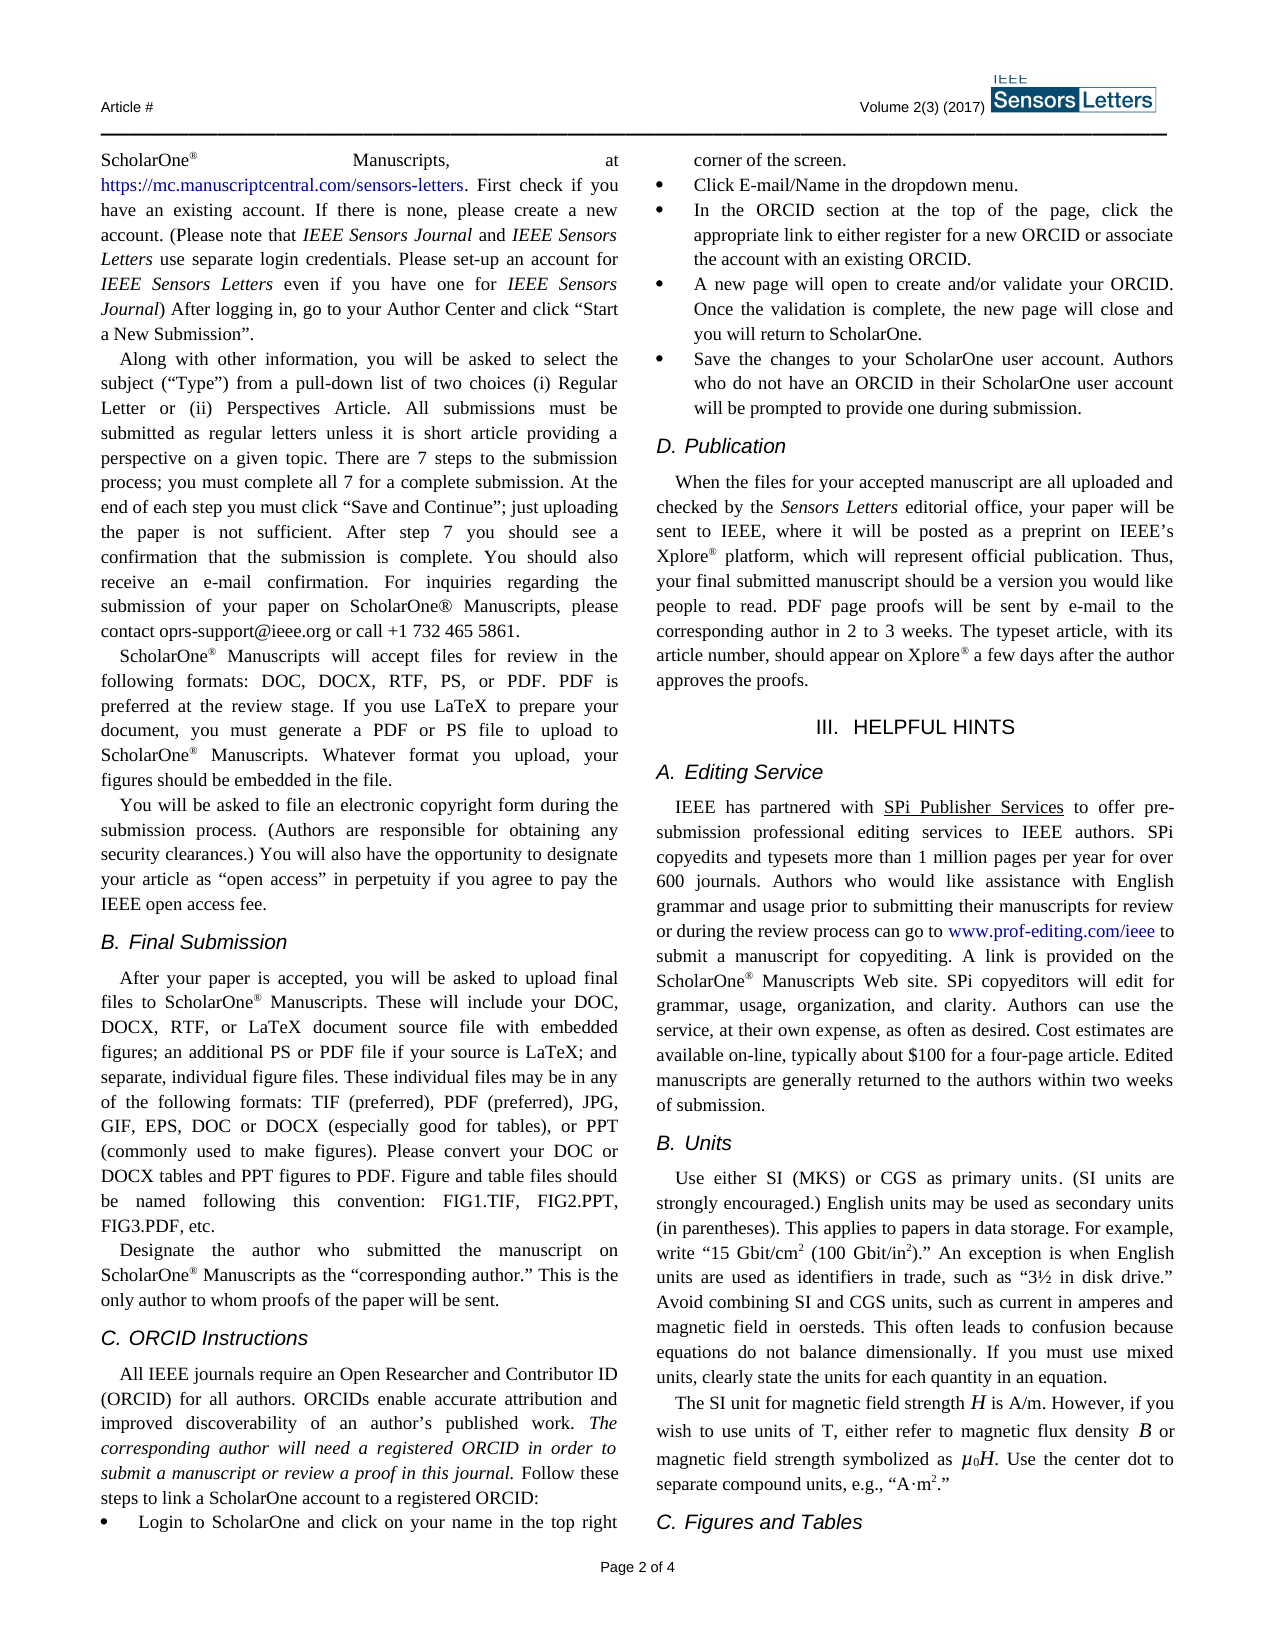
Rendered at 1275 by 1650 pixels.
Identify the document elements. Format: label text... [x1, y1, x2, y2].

list Login to ScholarOne and click on your name in the top right corner of the screen. [656, 149, 1174, 171]
text The SI unit for magnetic field strength H is A/m. However, if you wish to use units of T, either refer to magnetic flux density B or magnetic field strength symbolized as µ0H. Use the center dot to separate compound units, e.g., “A·m2.” [656, 1390, 1174, 1494]
subtitle Figures and Tables [656, 1510, 1174, 1534]
text Along with other information, you will be asked to select the subject (“Type”) from a pull-down list of two choices (i) Regular Letter or (ii) Perspectives Article. All submissions must be submitted as regular letters unless it is short article providing a perspective on a given topic. There are 7 steps to the submission process; you must complete all 7 for a complete submission. At the end of each step you must click “Save and Continue”; just uploading the paper is not sufficient. After step 7 you should see a confirmation that the submission is complete. You should also receive an e-mail confirmation. For inquiries regarding the submission of your paper on ScholarOne® Manuscripts, please contact oprs-support@ieee.org or call +1 732 465 5861. [101, 347, 619, 642]
list Save the changes to your ScholarOne user account. Authors who do not have an ORCID in their ScholarOne user account will be prompted to provide one during submission. [656, 347, 1174, 418]
subtitle HELPFUL HINTS [656, 715, 1174, 739]
text IEEE has partnered with SPi Publisher Services to offer pre-submission professional editing services to IEEE authors. SPi copyedits and typesets more than 1 million pages per year for over 600 journals. Authors who would like assistance with English grammar and usage prior to submitting their manuscripts for review or during the review process can go to www.prof-editing.com/ieee to submit a manuscript for copyediting. A link is provided on the ScholarOne® Manuscripts Web site. SPi copyeditors will edit for grammar, usage, organization, and clarity. Authors can use the service, at their own expense, as often as desired. Cost estimates are available on-line, typically about $100 for a four-page article. Edited manuscripts are generally returned to the authors within two weeks of submission. [656, 796, 1174, 1115]
text After your paper is accepted, you will be asked to upload final files to ScholarOne® Manuscripts. These will include your DOC, DOCX, RTF, or LaTeX document source file with embedded figures; an additional PS or PDF file if your source is LaTeX; and separate, individual figure files. These individual files may be in any of the following formats: TIF (preferred), PDF (preferred), JPG, GIF, EPS, DOC or DOCX (especially good for tables), or PPT (commonly used to make figures). Please convert your DOC or DOCX tables and PPT figures to PDF. Figure and table files should be named following this convention: FIG1.TIF, FIG2.PPT, FIG3.PDF, etc. [101, 967, 619, 1236]
text All IEEE journals require an Open Researcher and Contributor ID (ORCID) for all authors. ORCIDs enable accurate attribution and improved discoverability of an author’s published work. The corresponding author will need a registered ORCID in order to submit a manuscript or review a proof in this journal. Follow these steps to link a ScholarOne account to a registered ORCID: [101, 1363, 619, 1508]
list Login to ScholarOne and click on your name in the top right corner of the screen. [101, 1511, 619, 1533]
subtitle ORCID Instructions [101, 1326, 619, 1350]
text ScholarOne® Manuscripts will accept files for review in the following formats: DOC, DOCX, RTF, PS, or PDF. PDF is preferred at the review stage. If you use LaTeX to prepare your document, you must generate a PDF or PS file to upload to ScholarOne® Manuscripts. Whatever format you upload, your figures should be embedded in the file. [101, 645, 619, 790]
subtitle Editing Service [656, 759, 1174, 783]
subtitle Publication [656, 434, 1174, 458]
subtitle Units [656, 1131, 1174, 1155]
text You will be asked to file an electronic copyright form during the submission process. (Authors are responsible for obtaining any security clearances.) You will also have the opportunity to designate your article as “open access” in perpetuity if you agree to pay the IEEE open access fee. [101, 794, 619, 914]
picture [990, 75, 1157, 113]
text Designate the author who submitted the manuscript on ScholarOne® Manuscripts as the “corresponding author.” This is the only author to whom proofs of the paper will be sent. [101, 1239, 619, 1310]
subtitle Final Submission [101, 930, 619, 954]
list A new page will open to create and/or validate your ORCID. Once the validation is complete, the new page will close and you will return to ScholarOne. [656, 273, 1174, 344]
list Click E-mail/Name in the dropdown menu. [656, 174, 1174, 195]
list In the ORCID section at the top of the page, click the appropriate link to either register for a new ORCID or associate the account with an existing ORCID. [656, 199, 1174, 270]
text When the files for your accepted manuscript are all uploaded and checked by the Sensors Letters editorial office, your paper will be sent to IEEE, where it will be posted as a preprint on IEEE’s Xplore® platform, which will represent official publication. Thus, your final submitted manuscript should be a version you would like people to read. PDF page proofs will be sent by e-mail to the corresponding author in 2 to 3 weeks. The typeset article, with its article number, should appear on Xplore® a few days after the author approves the proofs. [656, 471, 1174, 691]
text Use either SI (MKS) or CGS as primary units. (SI units are strongly encouraged.) English units may be used as secondary units (in parentheses). This applies to papers in data storage. For example, write “15 Gbit/cm2 (100 Gbit/in2).” An exception is when English units are used as identifiers in trade, such as “3½ in disk drive.” Avoid combining SI and CGS units, such as current in amperes and magnetic field in oersteds. This often leads to confusion because equations do not balance dimensionally. If you must use mixed units, clearly state the units for each quantity in an equation. [656, 1167, 1174, 1387]
